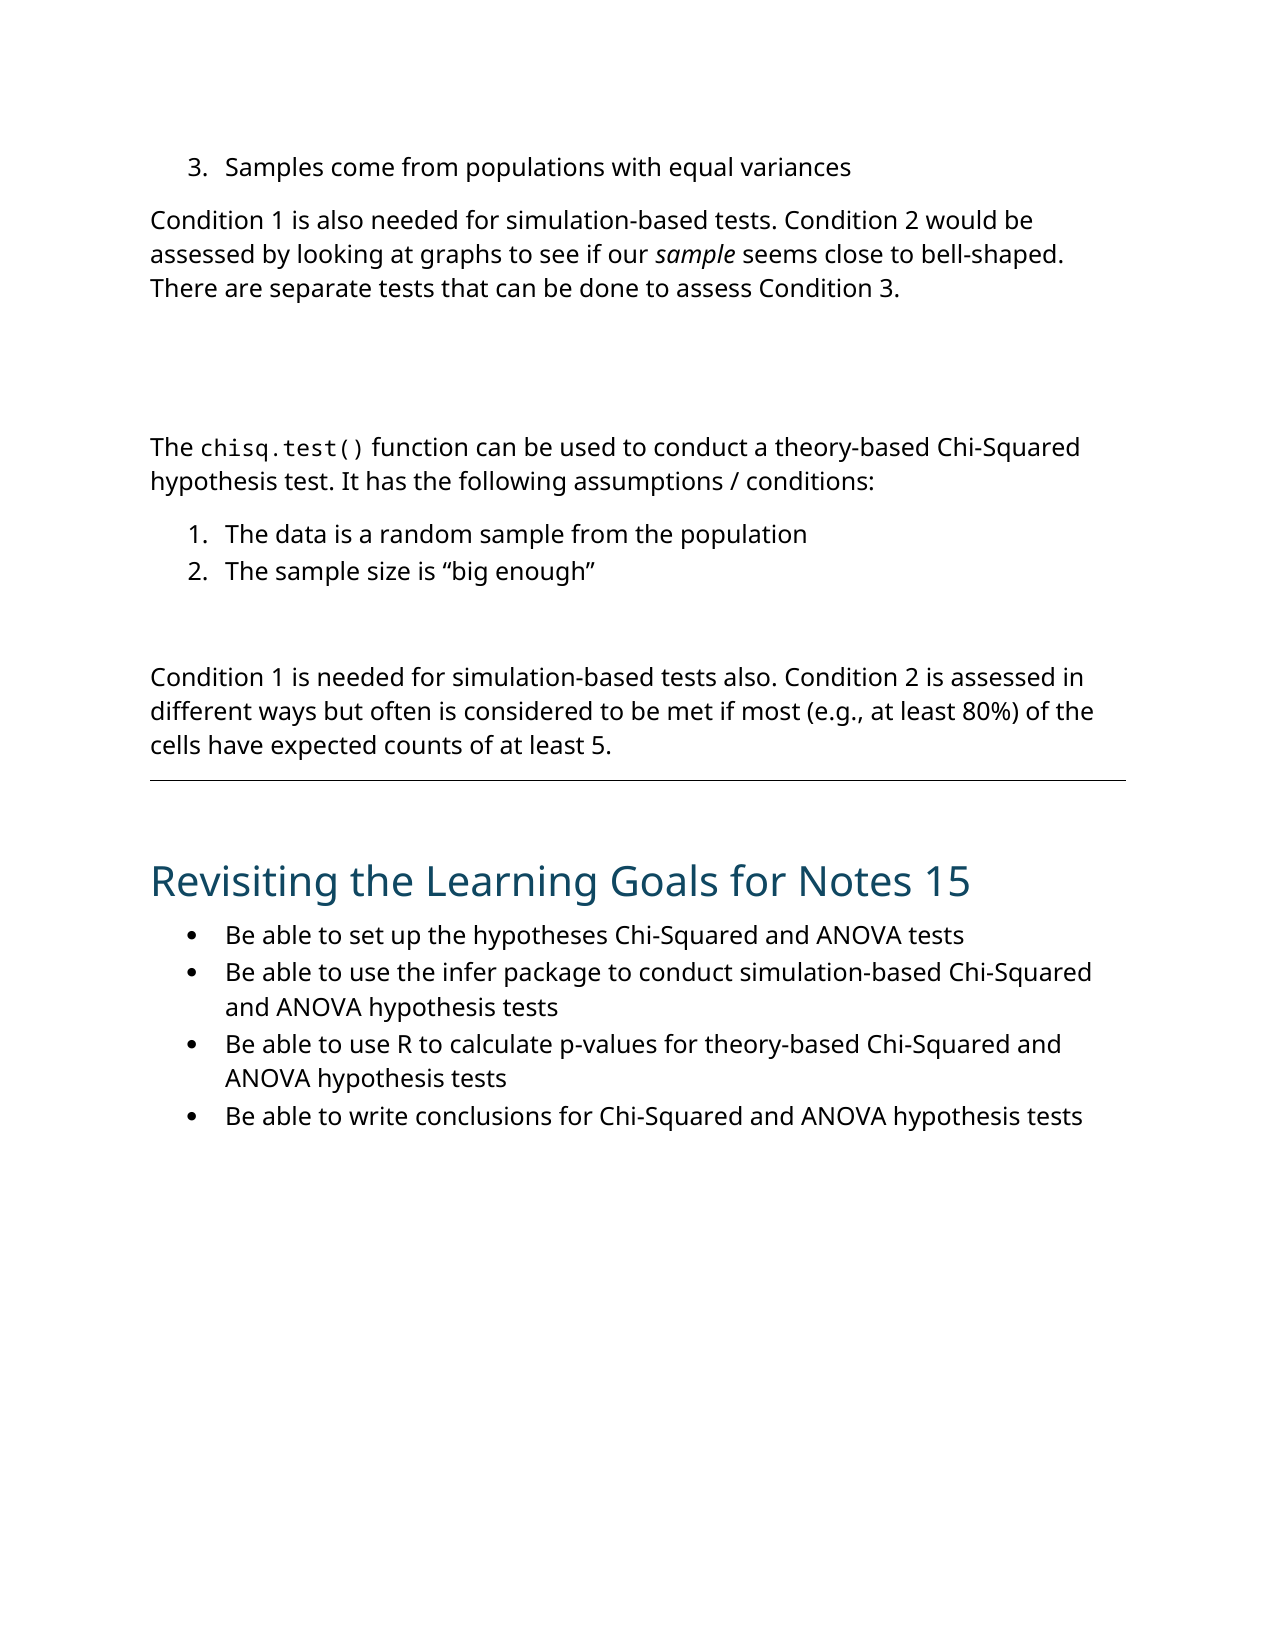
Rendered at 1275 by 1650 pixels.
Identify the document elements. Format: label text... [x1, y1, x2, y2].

list Be able to set up the hypotheses Chi-Squared and ANOVA tests [187, 917, 1125, 951]
list The data is a random sample from the population [187, 516, 1125, 550]
list Be able to use the infer package to conduct simulation-based Chi-Squared and ANOVA hypothesis tests [187, 955, 1125, 1023]
text Condition 1 is needed for simulation-based tests also. Condition 2 is assessed in different ways but often is considered to be met if most (e.g., at least 80%) of the cells have expected counts of at least 5. [150, 660, 1125, 762]
list Be able to use R to calculate p-values for theory-based Chi-Squared and ANOVA hypothesis tests [187, 1027, 1125, 1095]
subtitle Revisiting the Learning Goals for Notes 15 [150, 852, 1125, 909]
list Samples come from populations with equal variances [187, 150, 1125, 184]
text Condition 1 is also needed for simulation-based tests. Condition 2 would be assessed by looking at graphs to see if our sample seems close to bell-shaped. There are separate tests that can be done to assess Condition 3. [150, 203, 1125, 305]
list Be able to write conclusions for Chi-Squared and ANOVA hypothesis tests [187, 1099, 1125, 1133]
list The sample size is “big enough” [187, 554, 1125, 588]
text The chisq.test() function can be used to conduct a theory-based Chi-Squared hypothesis test. It has the following assumptions / conditions: [150, 429, 1125, 497]
